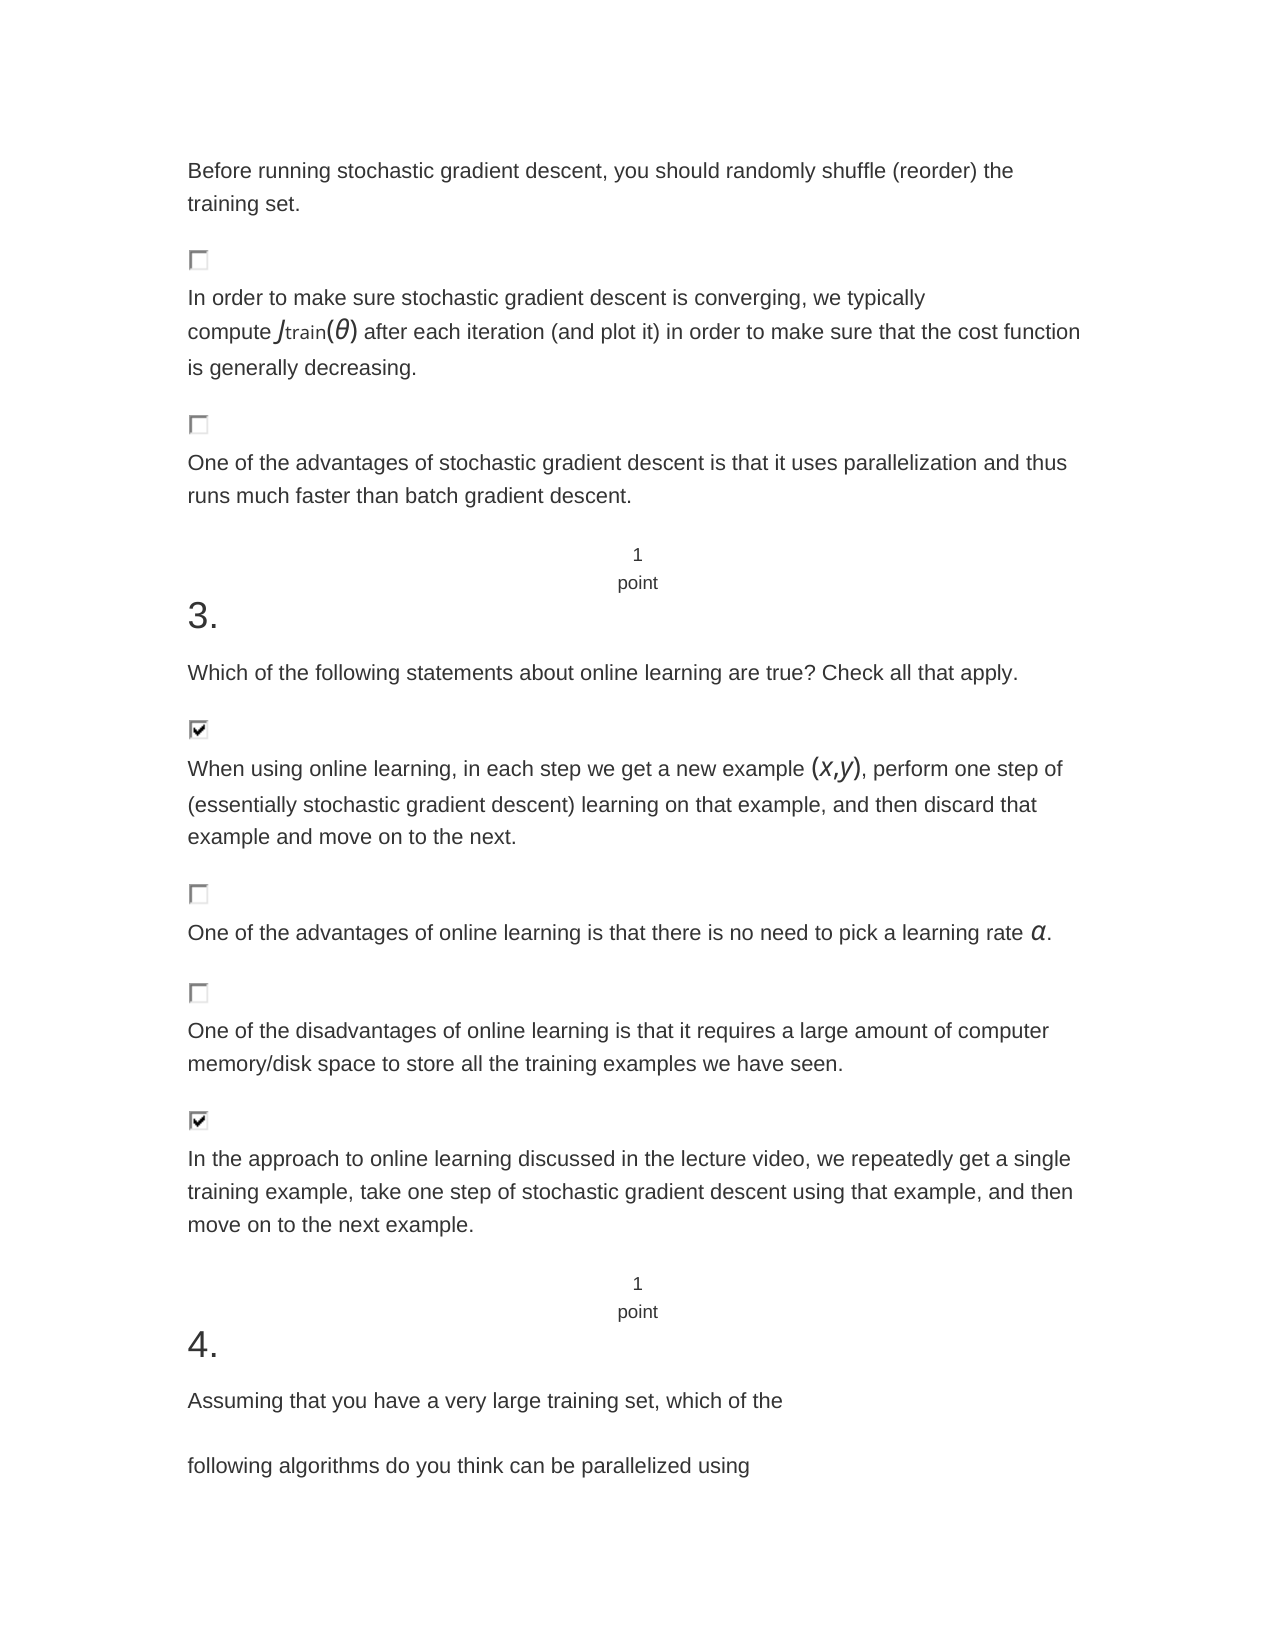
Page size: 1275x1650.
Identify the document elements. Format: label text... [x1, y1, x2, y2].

text following algorithms do you think can be parallelized using [187, 1445, 1087, 1478]
text Which of the following statements about online learning are true? Check all that apply. [187, 652, 1087, 685]
text When using online learning, in each step we get a new example (x,y), perform one step of (essentially stochastic gradient descent) learning on that example, and then discard that example and move on to the next. [187, 747, 1087, 849]
text 3. [187, 593, 1087, 636]
text In order to make sure stochastic gradient descent is converging, we typically compute Jtrain(θ) after each iteration (and plot it) in order to make sure that the cost function is generally decreasing. [187, 278, 1087, 380]
text One of the advantages of online learning is that there is no need to pick a learning rate α. [187, 912, 1087, 948]
text Assuming that you have a very large training set, which of the [187, 1381, 1087, 1414]
text 4. [187, 1322, 1087, 1365]
text One of the disadvantages of online learning is that it requires a large amount of computer memory/disk space to store all the training examples we have seen. [187, 1011, 1087, 1076]
text Before running stochastic gradient descent, you should randomly shuffle (reorder) the training set. [187, 150, 1087, 216]
text One of the advantages of stochastic gradient descent is that it uses parallelization and thus runs much faster than batch gradient descent. [187, 442, 1087, 508]
text 1 point [187, 1266, 1087, 1322]
text 1 point [187, 537, 1087, 593]
text In the approach to online learning discussed in the lecture video, we repeatedly get a single training example, take one step of stochastic gradient descent using that example, and then move on to the next example. [187, 1138, 1087, 1237]
